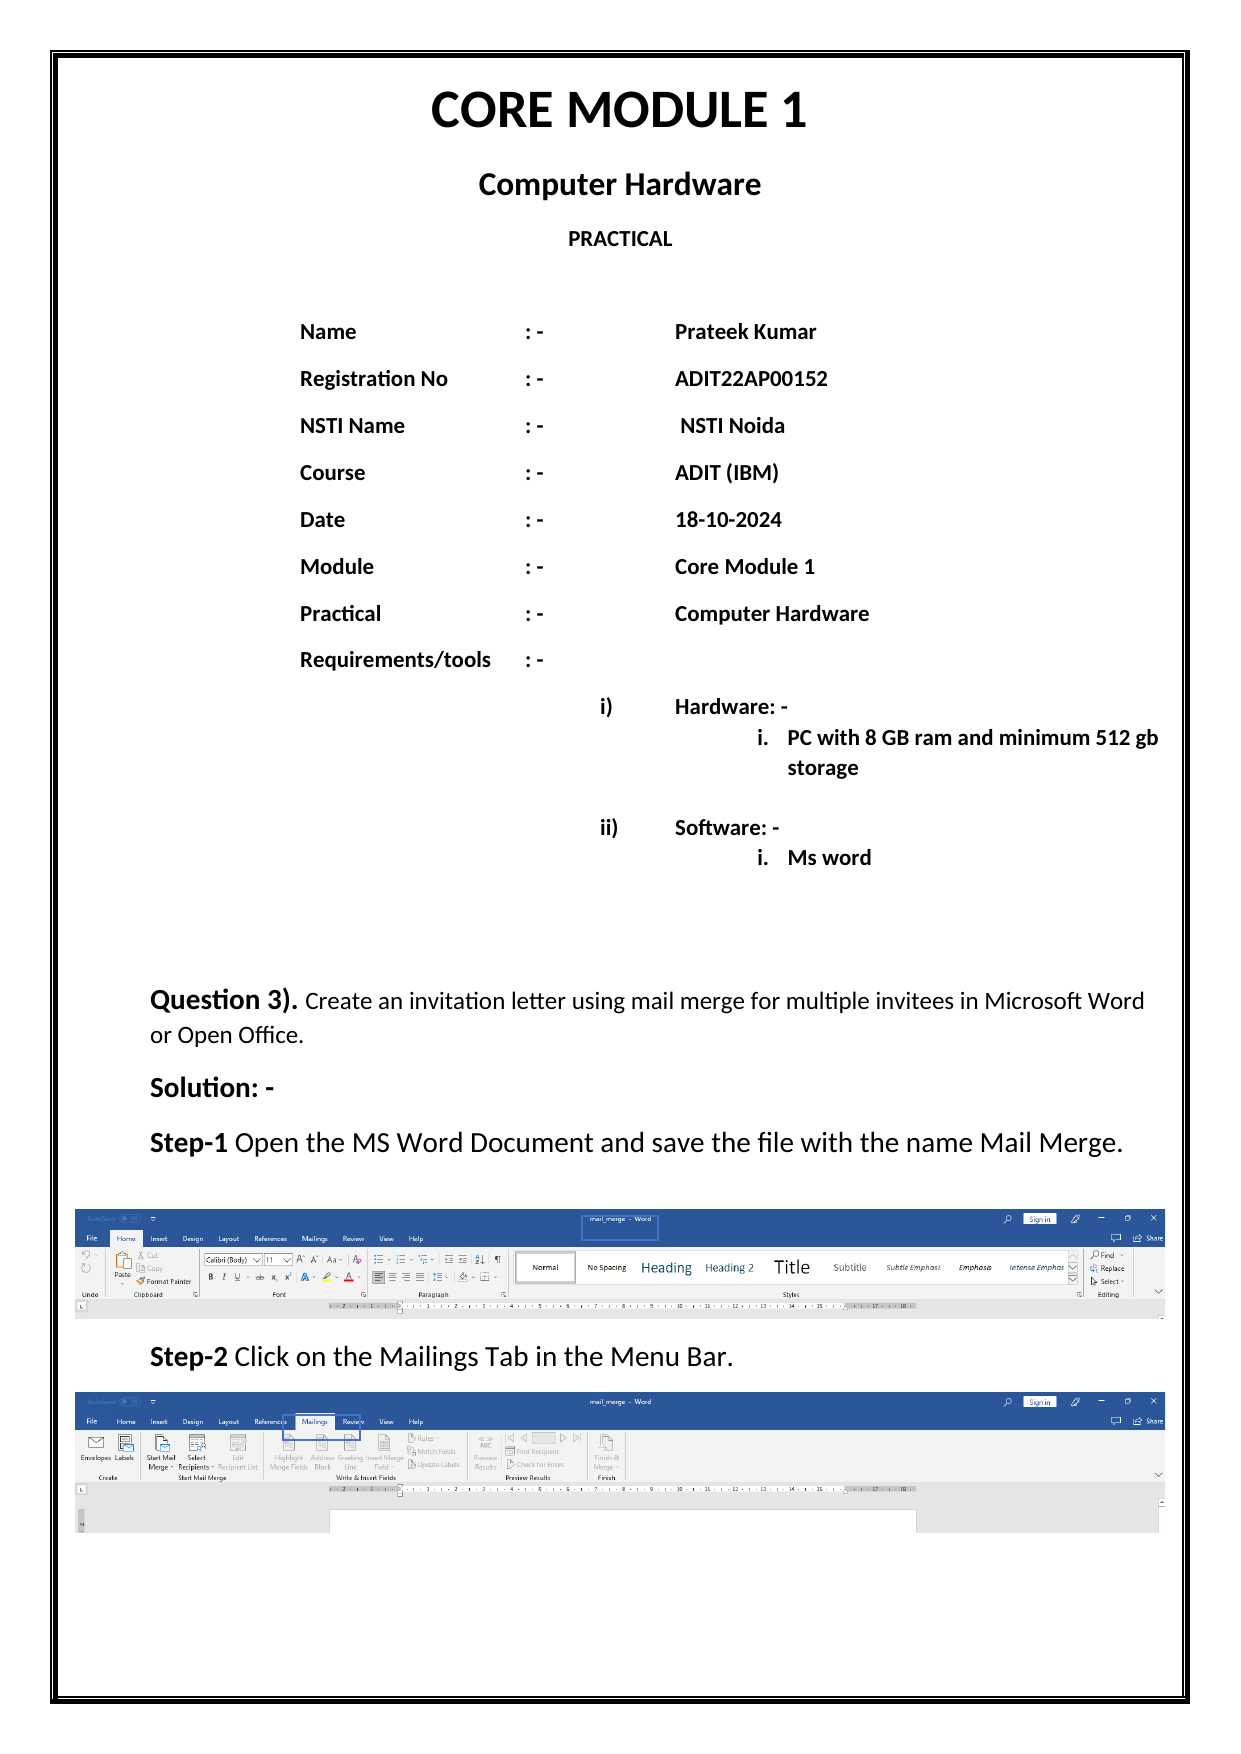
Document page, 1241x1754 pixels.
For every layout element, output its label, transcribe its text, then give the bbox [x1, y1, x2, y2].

text Date : - 18-10-2024 [225, 505, 1165, 533]
text CORE MODULE 1 [75, 75, 1165, 141]
text Name : - Prateek Kumar [225, 317, 1165, 345]
list Software: - [600, 813, 1165, 841]
list Ms word [769, 843, 1165, 871]
picture [75, 1209, 1166, 1319]
text Step-1 Open the MS Word Document and save the file with the name Mail Merge. [75, 1124, 1165, 1159]
list Hardware: - [600, 692, 1165, 720]
text Practical : - Computer Hardware [225, 599, 1165, 627]
text Requirements/tools : - [225, 646, 1165, 673]
list PC with 8 GB ram and minimum 512 gb storage [769, 723, 1165, 781]
text PRACTICAL [75, 224, 1165, 252]
text Step-2 Click on the Mailings Tab in the Menu Bar. [75, 1338, 1165, 1373]
text Module : - Core Module 1 [225, 552, 1165, 580]
text Solution: - [150, 1069, 1165, 1104]
text Question 3). Create an invitation letter using mail merge for multiple invitees in Microsoft Word or Open Office. [150, 981, 1165, 1050]
text Course : - ADIT (IBM) [225, 458, 1165, 486]
text Registration No : - ADIT22AP00152 [225, 364, 1165, 392]
text NSTI Name : - NSTI Noida [225, 411, 1165, 439]
picture [75, 1392, 1166, 1533]
text Computer Hardware [75, 163, 1165, 204]
